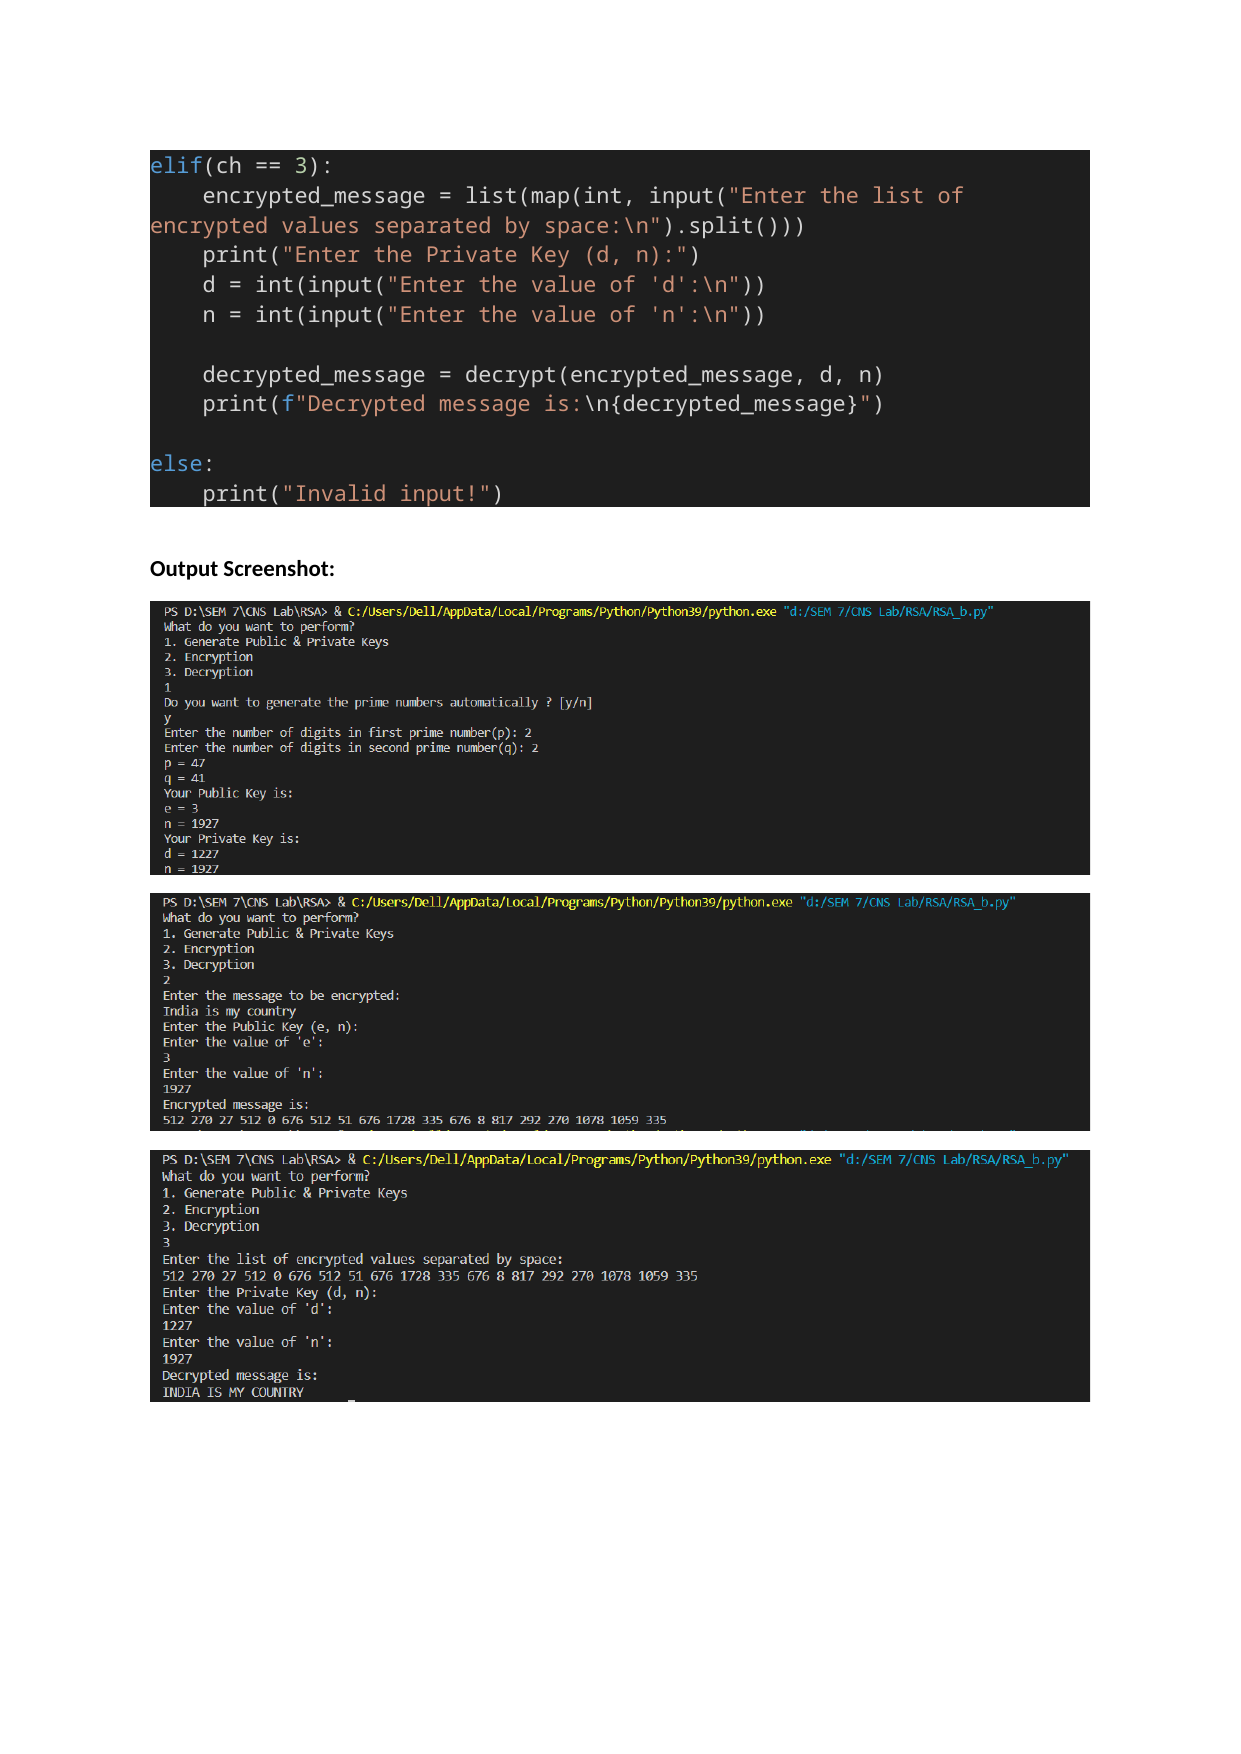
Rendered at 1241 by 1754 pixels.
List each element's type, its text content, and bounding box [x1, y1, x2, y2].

text encrypted_message = list(map(int, input("Enter the list of encrypted values separated by space:\n").split())) [150, 180, 1090, 239]
picture [150, 601, 1091, 875]
picture [150, 893, 1091, 1131]
text print(f"Decrypted message is:\n{decrypted_message}") [150, 388, 1090, 418]
text print("Invalid input!") [150, 478, 1090, 507]
text Output Screenshot: [150, 554, 1090, 582]
text else: [150, 448, 1090, 478]
text print("Enter the Private Key (d, n):") [150, 239, 1090, 269]
text decrypted_message = decrypt(encrypted_message, d, n) [150, 358, 1090, 388]
text d = int(input("Enter the value of 'd':\n")) [150, 269, 1090, 299]
picture [150, 1150, 1091, 1402]
text elif(ch == 3): [150, 150, 1090, 180]
text n = int(input("Enter the value of 'n':\n")) [150, 299, 1090, 329]
